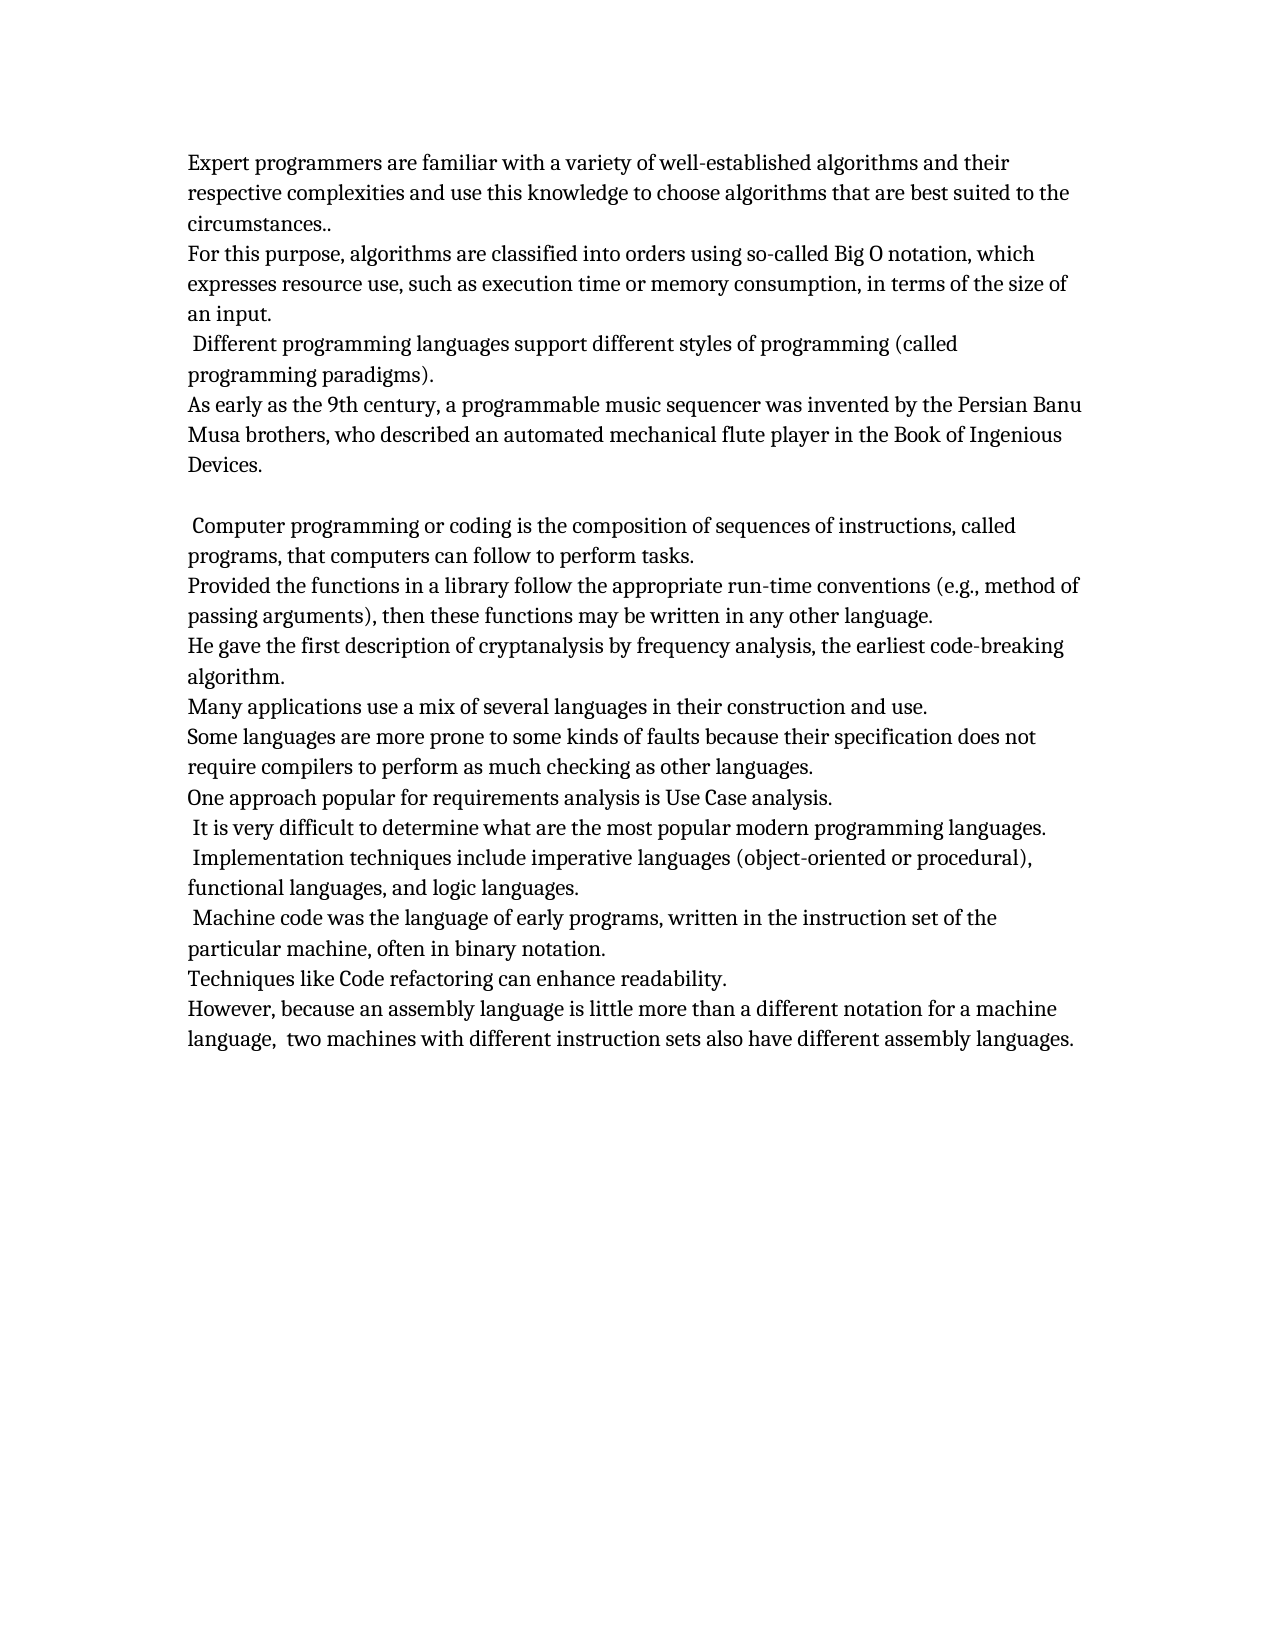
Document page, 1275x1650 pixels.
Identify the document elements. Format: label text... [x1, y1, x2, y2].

text Expert programmers are familiar with a variety of well-established algorithms and their respective complexities and use this knowledge to choose algorithms that are best suited to the circumstances.. For this purpose, algorithms are classified into orders using so-called Big O notation, which expresses resource use, such as execution time or memory consumption, in terms of the size of an input. Different programming languages support different styles of programming (called programming paradigms). As early as the 9th century, a programmable music sequencer was invented by the Persian Banu Musa brothers, who described an automated mechanical flute player in the Book of Ingenious Devices. Computer programming or coding is the composition of sequences of instructions, called programs, that computers can follow to perform tasks. Provided the functions in a library follow the appropriate run-time conventions (e.g., method of passing arguments), then these functions may be written in any other language. He gave the first description of cryptanalysis by frequency analysis, the earliest code-breaking algorithm. Many applications use a mix of several languages in their construction and use. Some languages are more prone to some kinds of faults because their specification does not require compilers to perform as much checking as other languages. One approach popular for requirements analysis is Use Case analysis. It is very difficult to determine what are the most popular modern programming languages. Implementation techniques include imperative languages (object-oriented or procedural), functional languages, and logic languages. Machine code was the language of early programs, written in the instruction set of the particular machine, often in binary notation. Techniques like Code refactoring can enhance readability. However, because an assembly language is little more than a different notation for a machine language, two machines with different instruction sets also have different assembly languages. [187, 150, 1087, 1052]
